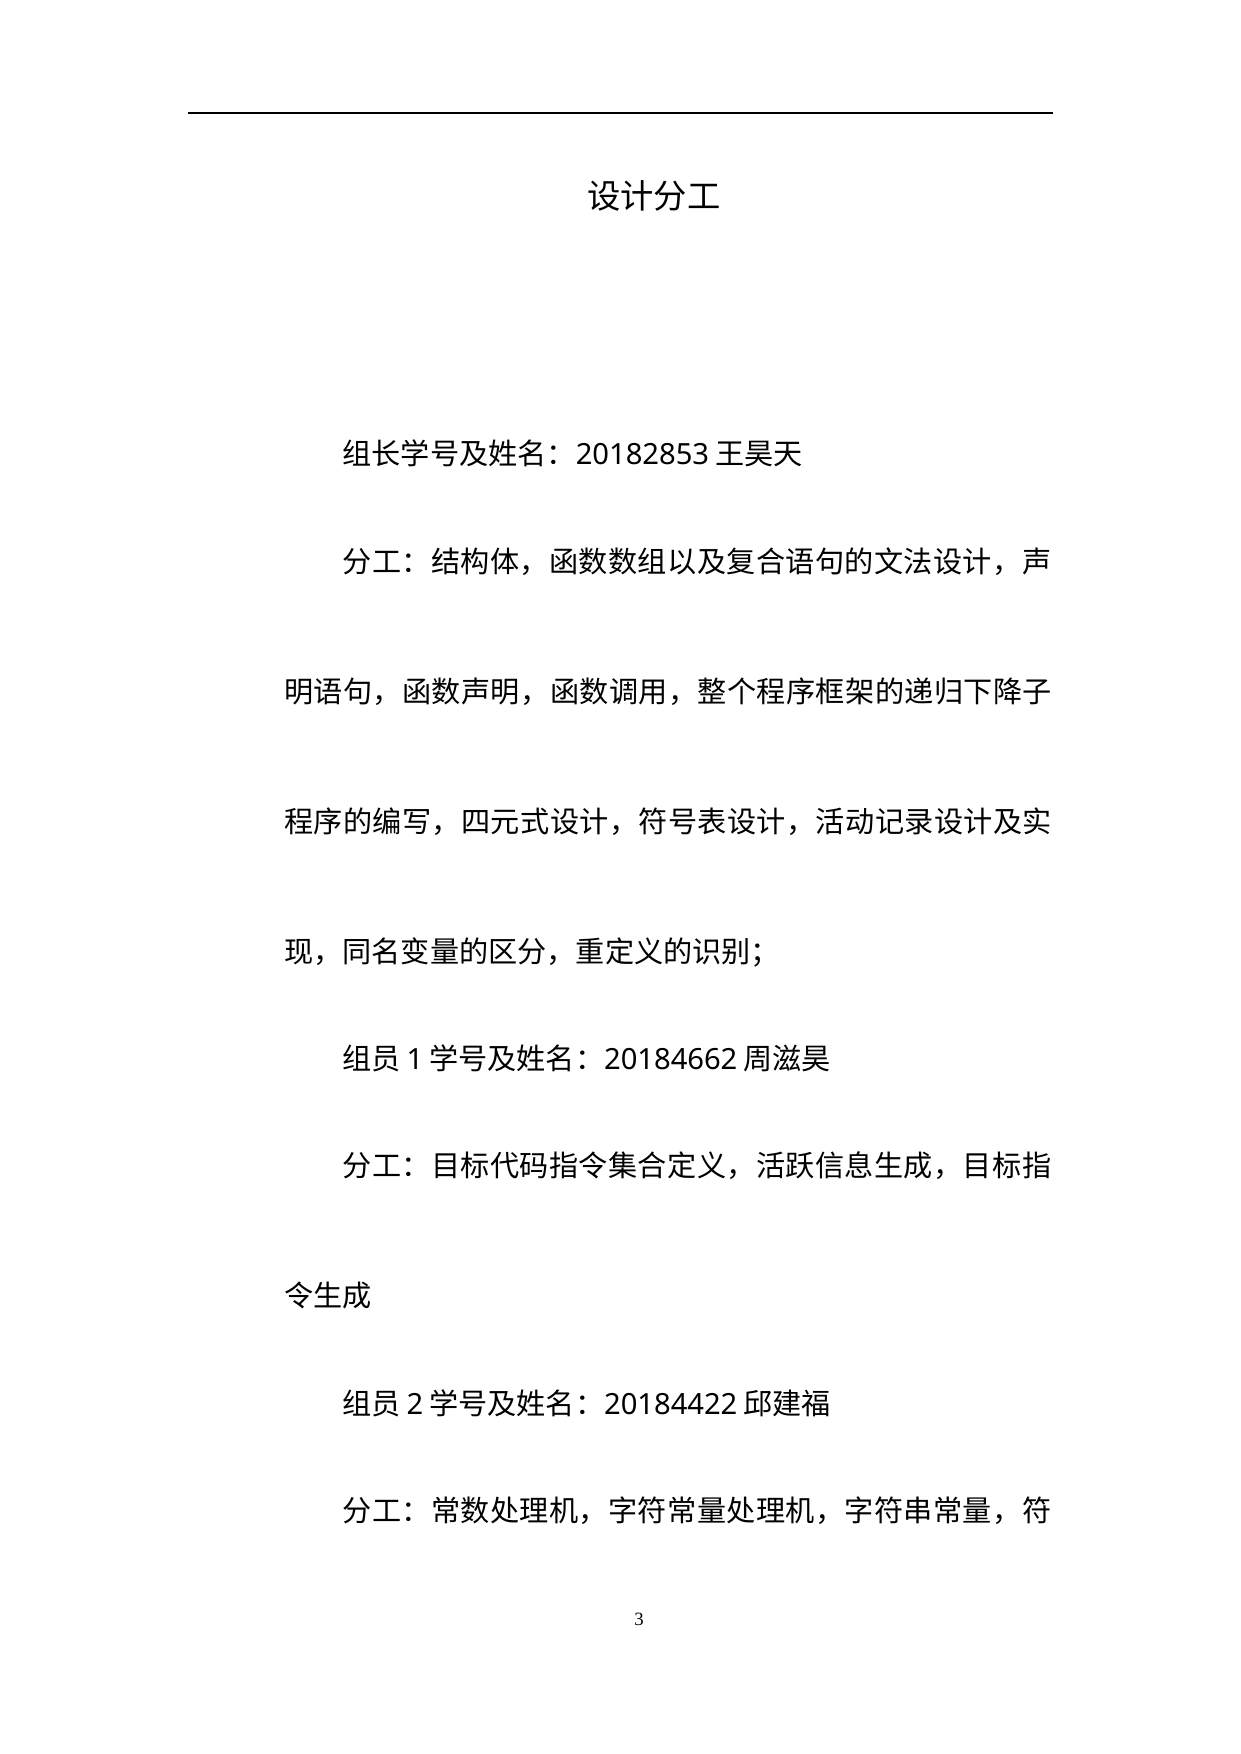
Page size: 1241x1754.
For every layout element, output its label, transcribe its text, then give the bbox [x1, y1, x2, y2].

text 组员2学号及姓名：20184422邱建福 [284, 1369, 1053, 1434]
text 分工：目标代码指令集合定义，活跃信息生成，目标指令生成 [284, 1132, 1053, 1327]
text 组员1学号及姓名：20184662周滋昊 [284, 1024, 1053, 1089]
text 组长学号及姓名：20182853王昊天 [284, 419, 1053, 484]
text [284, 1476, 1053, 1541]
text 设计分工 [187, 162, 1053, 227]
text 分工：结构体，函数数组以及复合语句的文法设计，声明语句，函数声明，函数调用，整个程序框架的递归下降子程序的编写，四元式设计，符号表设计，活动记录设计及实现，同名变量的区分，重定义的识别； [284, 527, 1053, 982]
